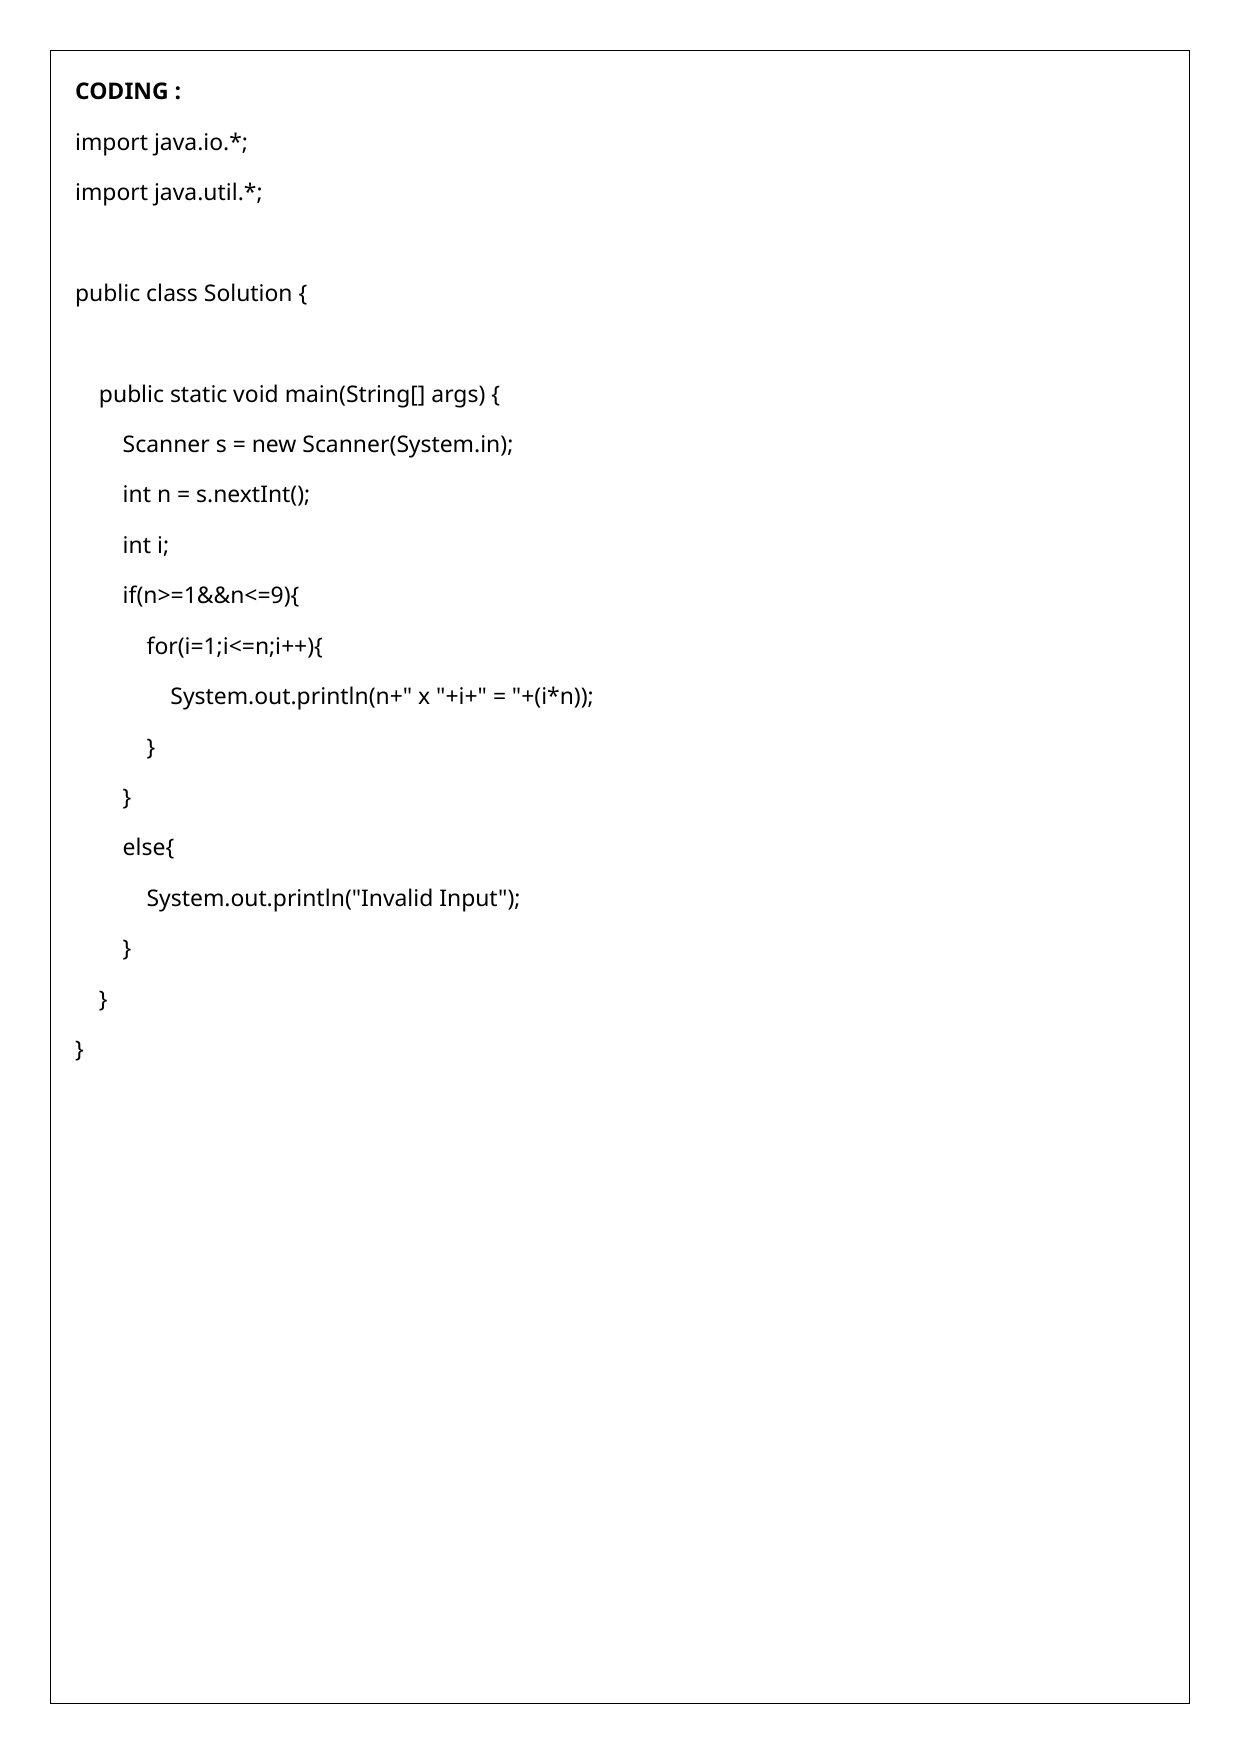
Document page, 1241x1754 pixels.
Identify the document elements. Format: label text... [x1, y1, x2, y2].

text else{ [75, 831, 1165, 862]
text } [75, 1033, 1165, 1064]
text System.out.println("Invalid Input"); [75, 882, 1165, 913]
text public class Solution { [75, 277, 1165, 308]
text for(i=1;i<=n;i++){ [75, 629, 1165, 661]
text } [75, 932, 1165, 963]
text public static void main(String[] args) { [75, 377, 1165, 409]
text } [75, 730, 1165, 762]
text int n = s.nextInt(); [75, 478, 1165, 509]
text } [75, 781, 1165, 812]
text System.out.println(n+" x "+i+" = "+(i*n)); [75, 680, 1165, 711]
text import java.io.*; [75, 125, 1165, 157]
text CODING : [75, 75, 1165, 106]
text import java.util.*; [75, 176, 1165, 207]
text } [75, 982, 1165, 1014]
text int i; [75, 529, 1165, 560]
text Scanner s = new Scanner(System.in); [75, 428, 1165, 459]
text if(n>=1&&n<=9){ [75, 579, 1165, 610]
